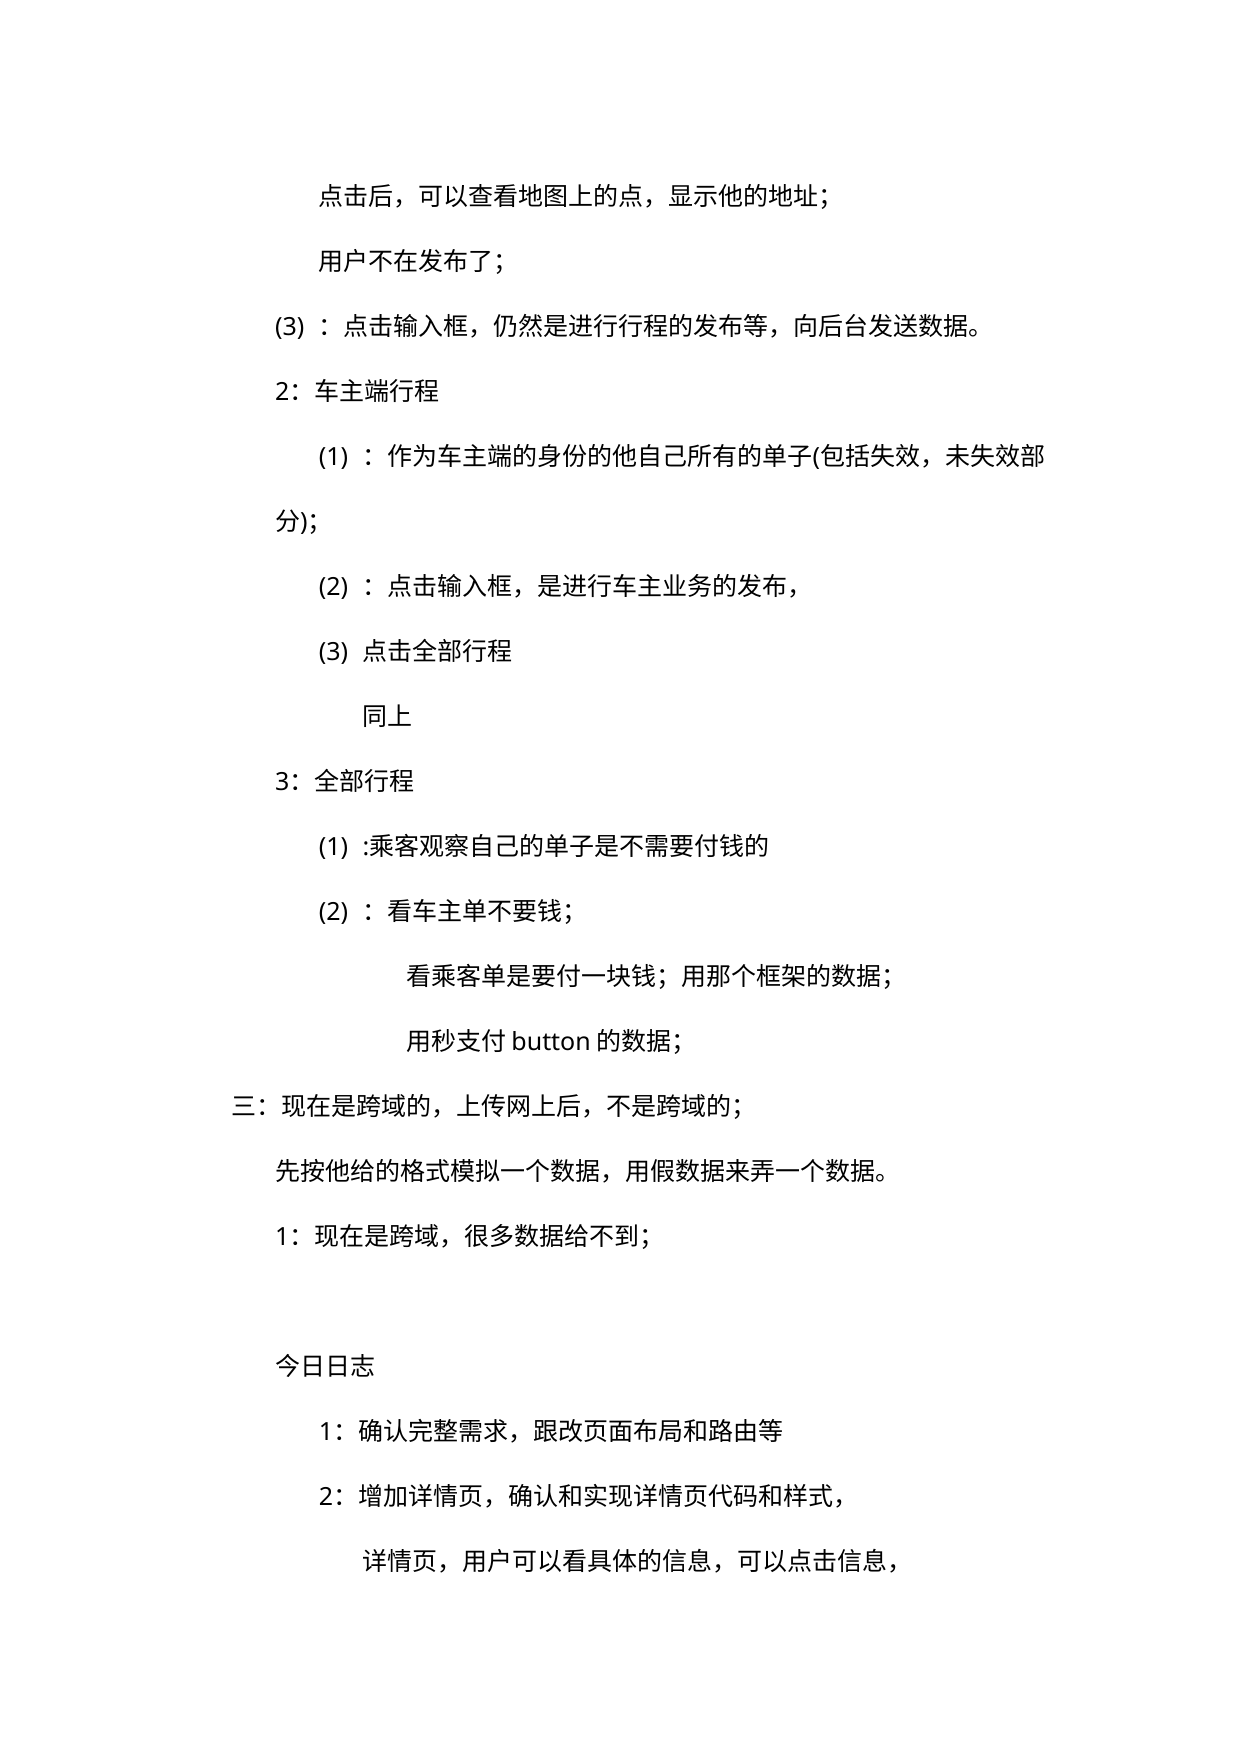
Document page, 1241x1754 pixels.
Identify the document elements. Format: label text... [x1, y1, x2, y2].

list 1：现在是跨域，很多数据给不到； [231, 1202, 1053, 1267]
list ：作为车主端的身份的他自己所有的单子(包括失效，未失效部分)； [275, 422, 1053, 552]
list 同上 [319, 682, 1053, 747]
list 今日日志 [231, 1332, 1053, 1397]
list 先按他给的格式模拟一个数据，用假数据来弄一个数据。 [231, 1137, 1053, 1202]
list 2：增加详情页，确认和实现详情页代码和样式， [275, 1462, 1053, 1527]
list 用秒支付button的数据； [362, 1007, 1053, 1072]
list 三：现在是跨域的，上传网上后，不是跨域的； [187, 1072, 1053, 1137]
list ：点击输入框，仍然是进行行程的发布等，向后台发送数据。 [231, 292, 1053, 357]
list ：点击输入框，是进行车主业务的发布， [275, 552, 1053, 617]
list ：看车主单不要钱； [275, 877, 1053, 942]
list 看乘客单是要付一块钱；用那个框架的数据； [362, 942, 1053, 1007]
list 2：车主端行程 [231, 357, 1053, 422]
list 1：确认完整需求，跟改页面布局和路由等 [275, 1397, 1053, 1462]
list 3：全部行程 [231, 747, 1053, 812]
list 用户不在发布了； [275, 227, 1053, 292]
list 详情页，用户可以看具体的信息，可以点击信息， [319, 1527, 1053, 1592]
list 点击全部行程 [275, 617, 1053, 682]
list :乘客观察自己的单子是不需要付钱的 [275, 812, 1053, 877]
list 点击后，可以查看地图上的点，显示他的地址； [275, 162, 1053, 227]
